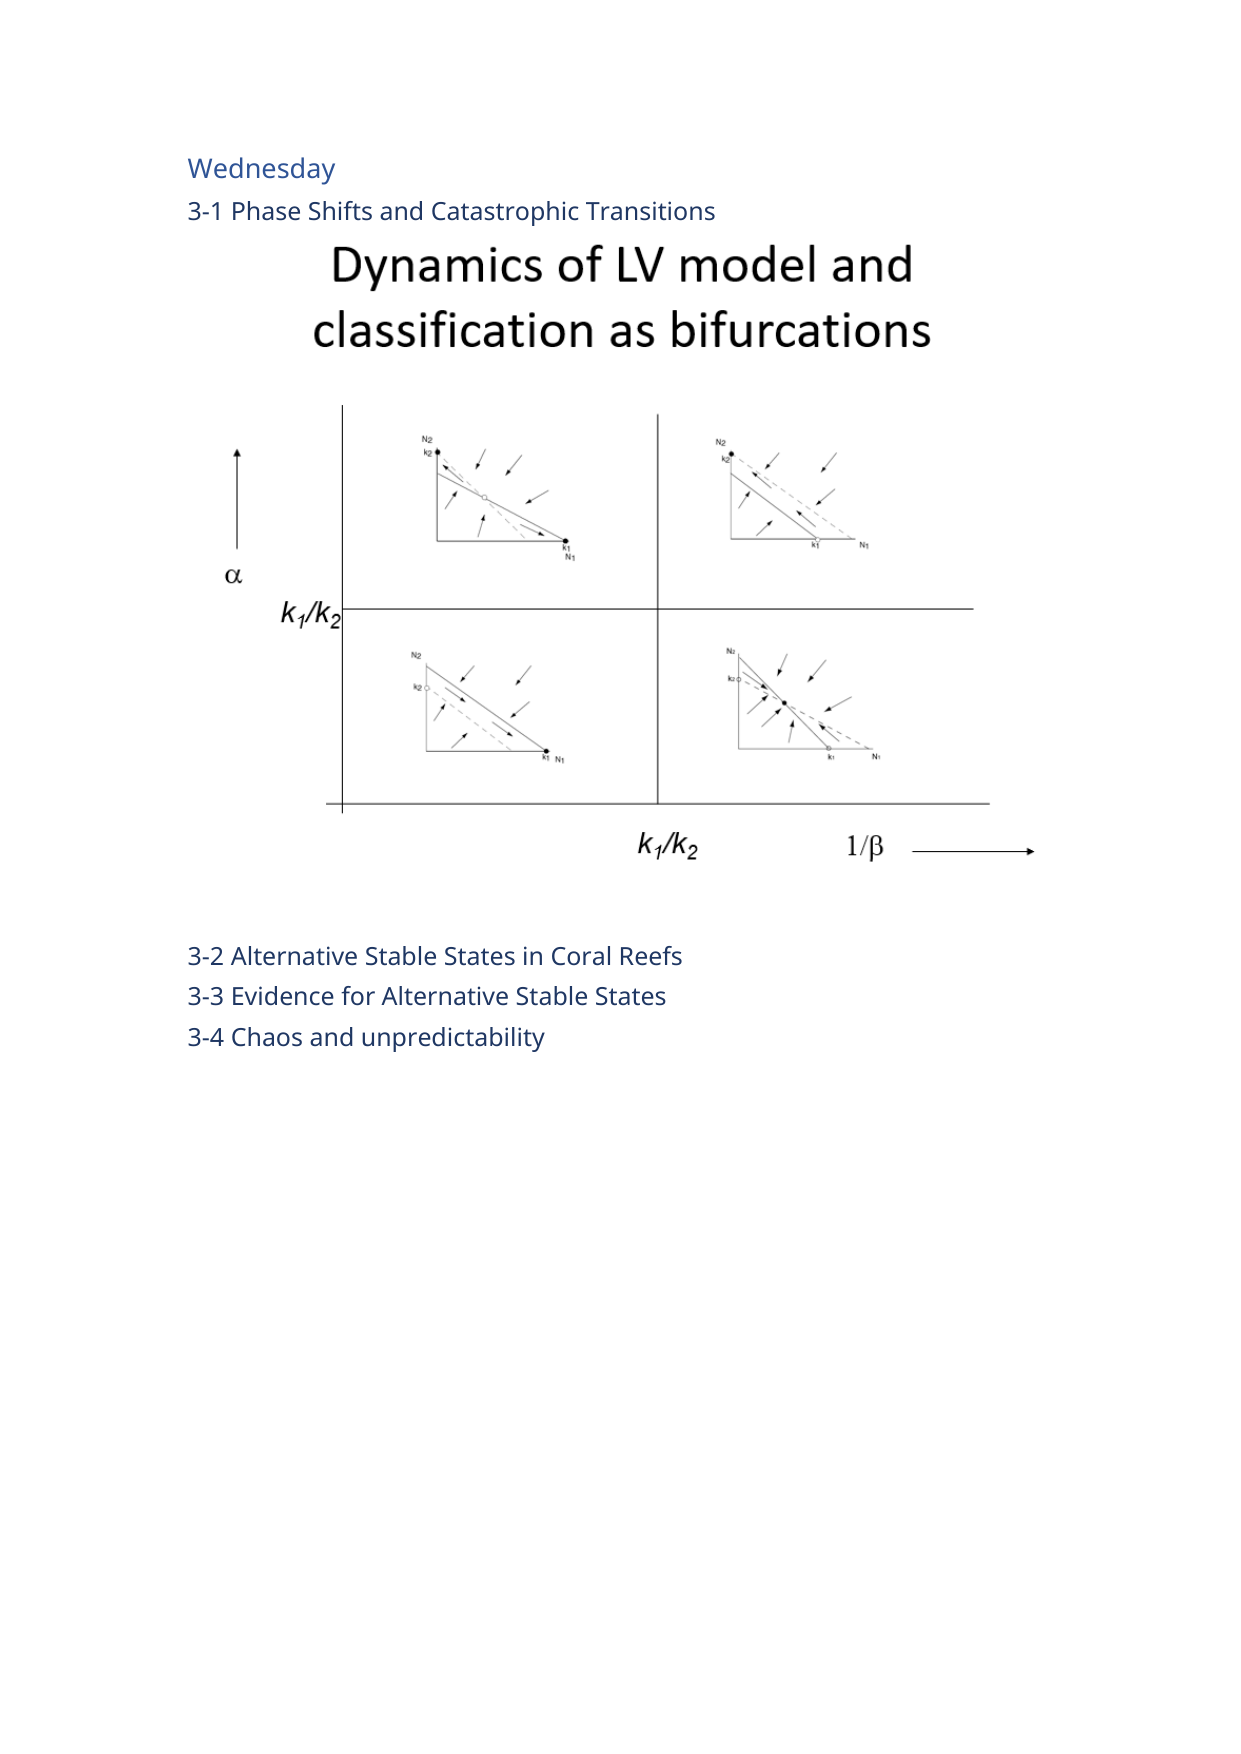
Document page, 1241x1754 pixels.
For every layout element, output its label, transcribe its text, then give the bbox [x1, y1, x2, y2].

subtitle 3-3 Evidence for Alternative Stable States [187, 979, 1053, 1013]
subtitle 3-4 Chaos and unpredictability [187, 1020, 1053, 1054]
picture [187, 230, 1053, 869]
subtitle 3-1 Phase Shifts and Catastrophic Transitions [187, 194, 1053, 228]
subtitle Wednesday [187, 150, 1053, 187]
subtitle 3-2 Alternative Stable States in Coral Reefs [187, 938, 1053, 972]
